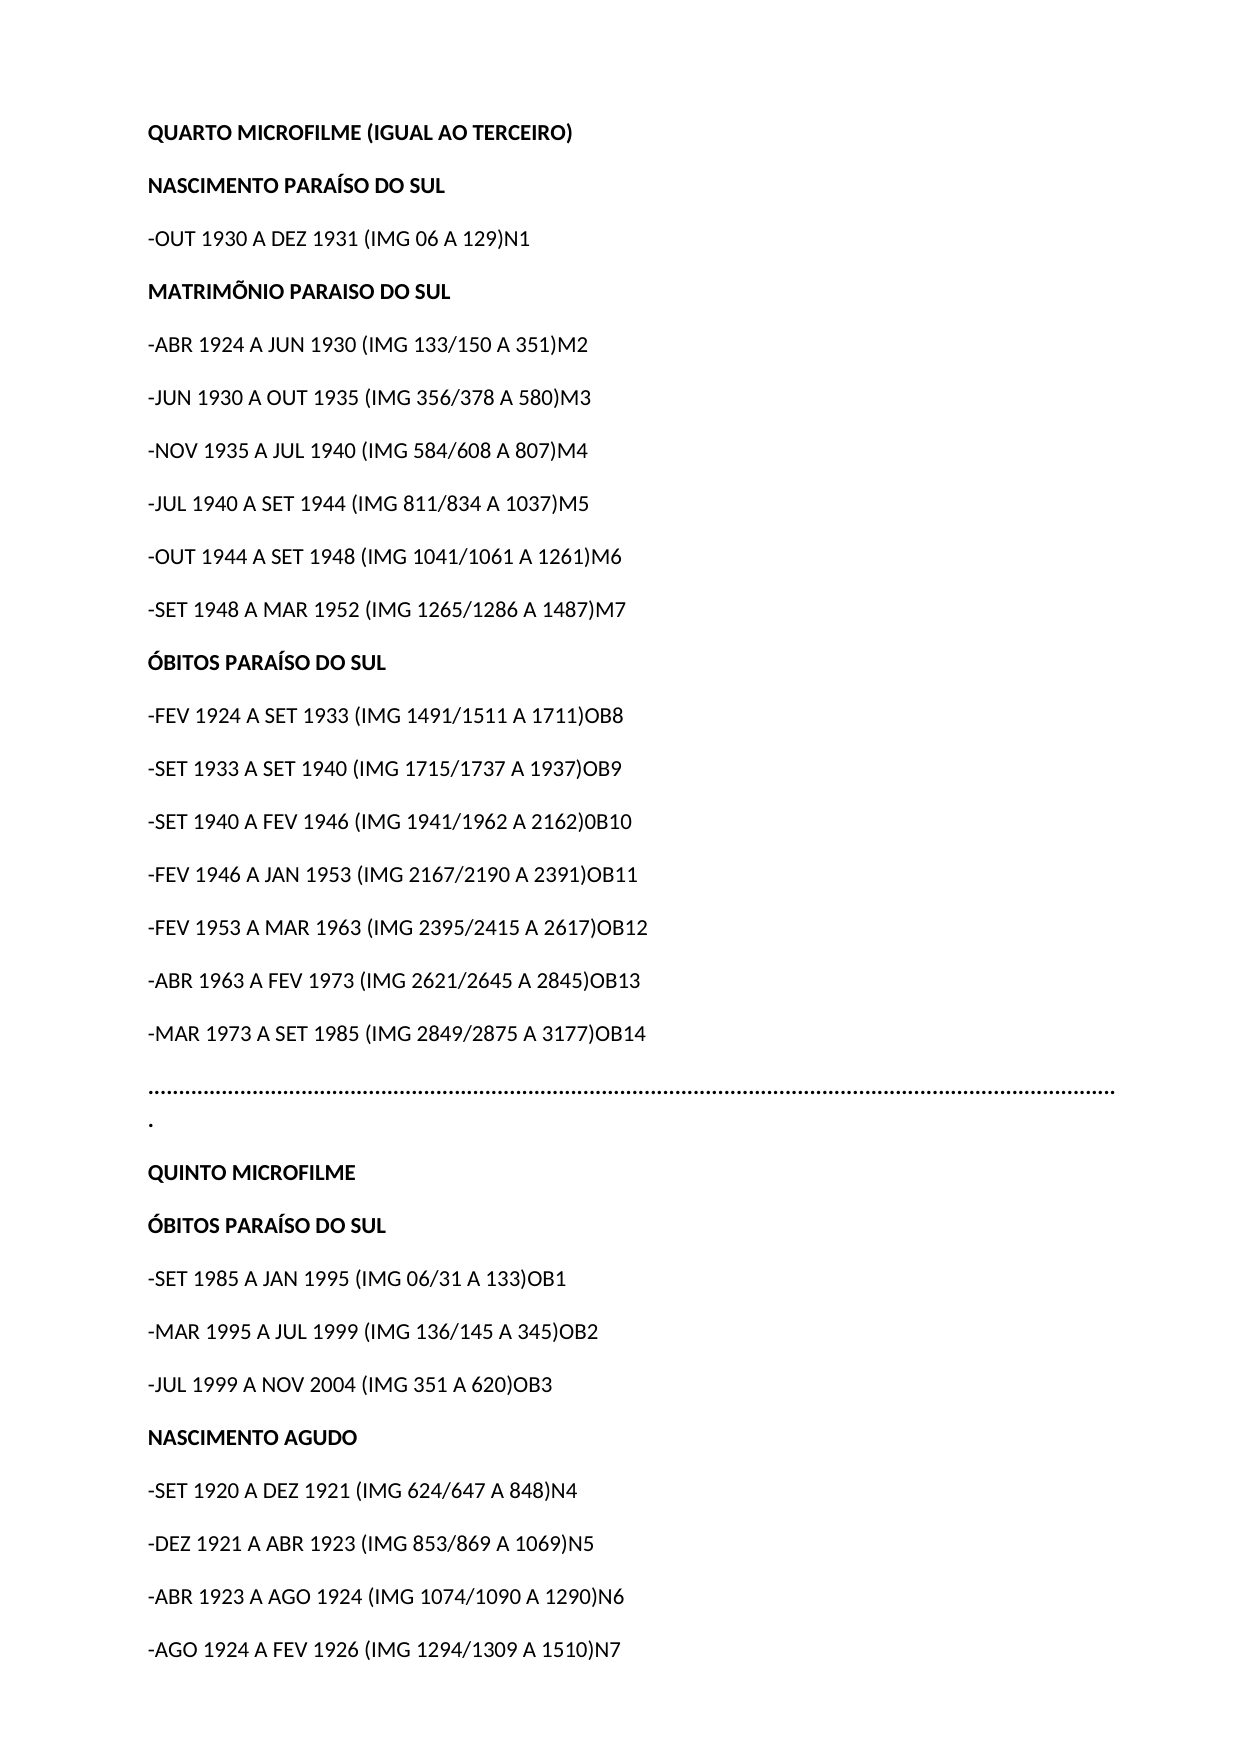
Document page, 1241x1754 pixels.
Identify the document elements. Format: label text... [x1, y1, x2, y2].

text ÓBITOS PARAÍSO DO SUL [148, 648, 1122, 676]
text -ABR 1923 A AGO 1924 (IMG 1074/1090 A 1290)N6 [148, 1582, 1122, 1610]
text -AGO 1924 A FEV 1926 (IMG 1294/1309 A 1510)N7 [148, 1635, 1122, 1663]
text -JUL 1999 A NOV 2004 (IMG 351 A 620)OB3 [148, 1370, 1122, 1398]
text -ABR 1924 A JUN 1930 (IMG 133/150 A 351)M2 [148, 330, 1122, 358]
text -FEV 1924 A SET 1933 (IMG 1491/1511 A 1711)OB8 [148, 701, 1122, 729]
text -ABR 1963 A FEV 1973 (IMG 2621/2645 A 2845)OB13 [148, 966, 1122, 994]
text NASCIMENTO AGUDO [148, 1423, 1122, 1451]
text -OUT 1930 A DEZ 1931 (IMG 06 A 129)N1 [148, 224, 1122, 252]
text -MAR 1995 A JUL 1999 (IMG 136/145 A 345)OB2 [148, 1317, 1122, 1345]
text -MAR 1973 A SET 1985 (IMG 2849/2875 A 3177)OB14 [148, 1019, 1122, 1047]
text -NOV 1935 A JUL 1940 (IMG 584/608 A 807)M4 [148, 436, 1122, 464]
text -FEV 1946 A JAN 1953 (IMG 2167/2190 A 2391)OB11 [148, 860, 1122, 888]
text -SET 1940 A FEV 1946 (IMG 1941/1962 A 2162)0B10 [148, 807, 1122, 835]
text -SET 1985 A JAN 1995 (IMG 06/31 A 133)OB1 [148, 1264, 1122, 1292]
text -OUT 1944 A SET 1948 (IMG 1041/1061 A 1261)M6 [148, 542, 1122, 570]
text -SET 1920 A DEZ 1921 (IMG 624/647 A 848)N4 [148, 1476, 1122, 1504]
text -JUL 1940 A SET 1944 (IMG 811/834 A 1037)M5 [148, 489, 1122, 517]
text -FEV 1953 A MAR 1963 (IMG 2395/2415 A 2617)OB12 [148, 913, 1122, 941]
text ............................................................................................................................................................... [148, 1072, 1122, 1133]
text QUINTO MICROFILME [148, 1158, 1122, 1186]
text -DEZ 1921 A ABR 1923 (IMG 853/869 A 1069)N5 [148, 1529, 1122, 1557]
text QUARTO MICROFILME (IGUAL AO TERCEIRO) [148, 118, 1122, 146]
text ÓBITOS PARAÍSO DO SUL [148, 1211, 1122, 1239]
text MATRIMÕNIO PARAISO DO SUL [148, 277, 1122, 305]
text NASCIMENTO PARAÍSO DO SUL [148, 171, 1122, 199]
text -SET 1933 A SET 1940 (IMG 1715/1737 A 1937)OB9 [148, 754, 1122, 782]
text -SET 1948 A MAR 1952 (IMG 1265/1286 A 1487)M7 [148, 595, 1122, 623]
text -JUN 1930 A OUT 1935 (IMG 356/378 A 580)M3 [148, 383, 1122, 411]
